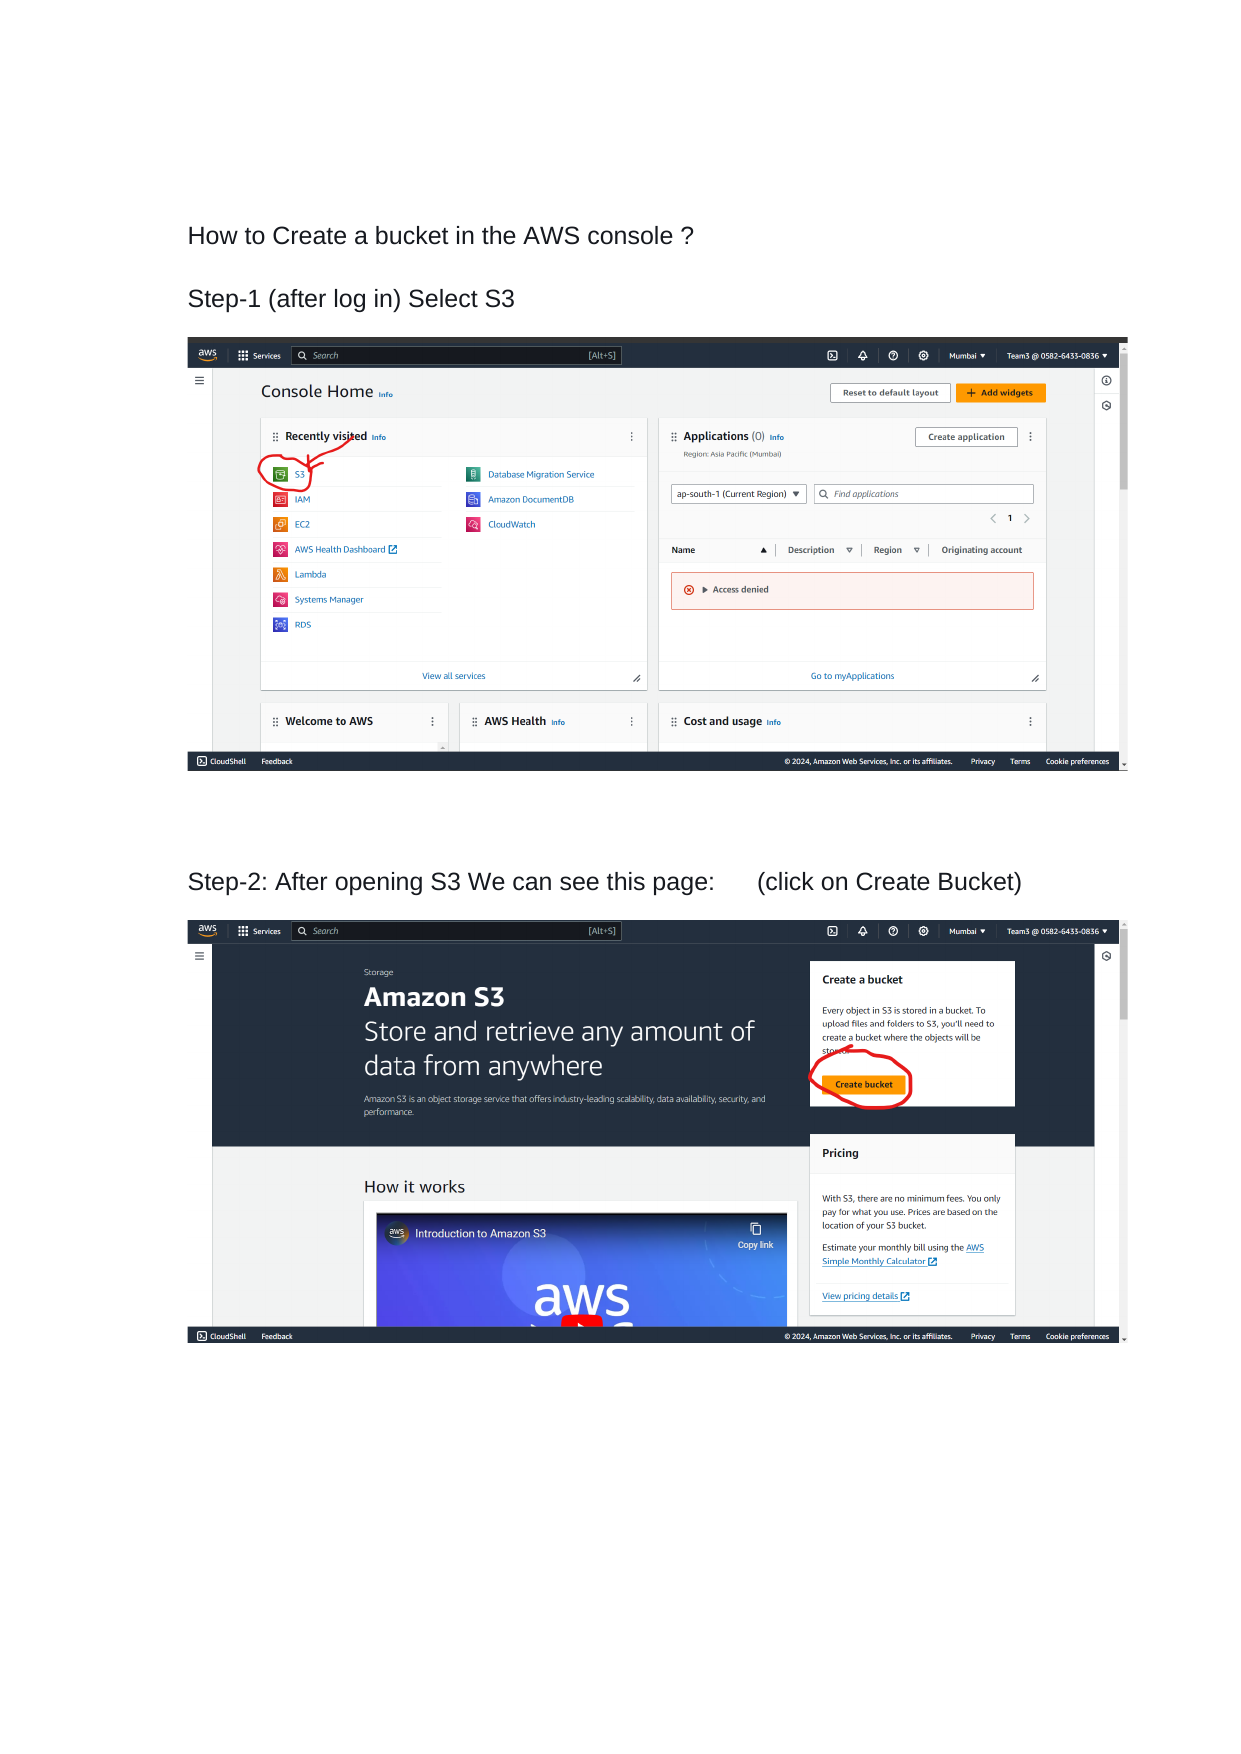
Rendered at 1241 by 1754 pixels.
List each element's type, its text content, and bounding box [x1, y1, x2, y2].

picture [187, 337, 1128, 771]
text Step-1 (after log in) Select S3 [187, 275, 1090, 312]
text How to Create a bucket in the AWS console ? [187, 212, 1090, 250]
text Step-2: After opening S3 We can see this page: (click on Create Bucket) [187, 858, 1090, 895]
picture [187, 920, 1128, 1343]
